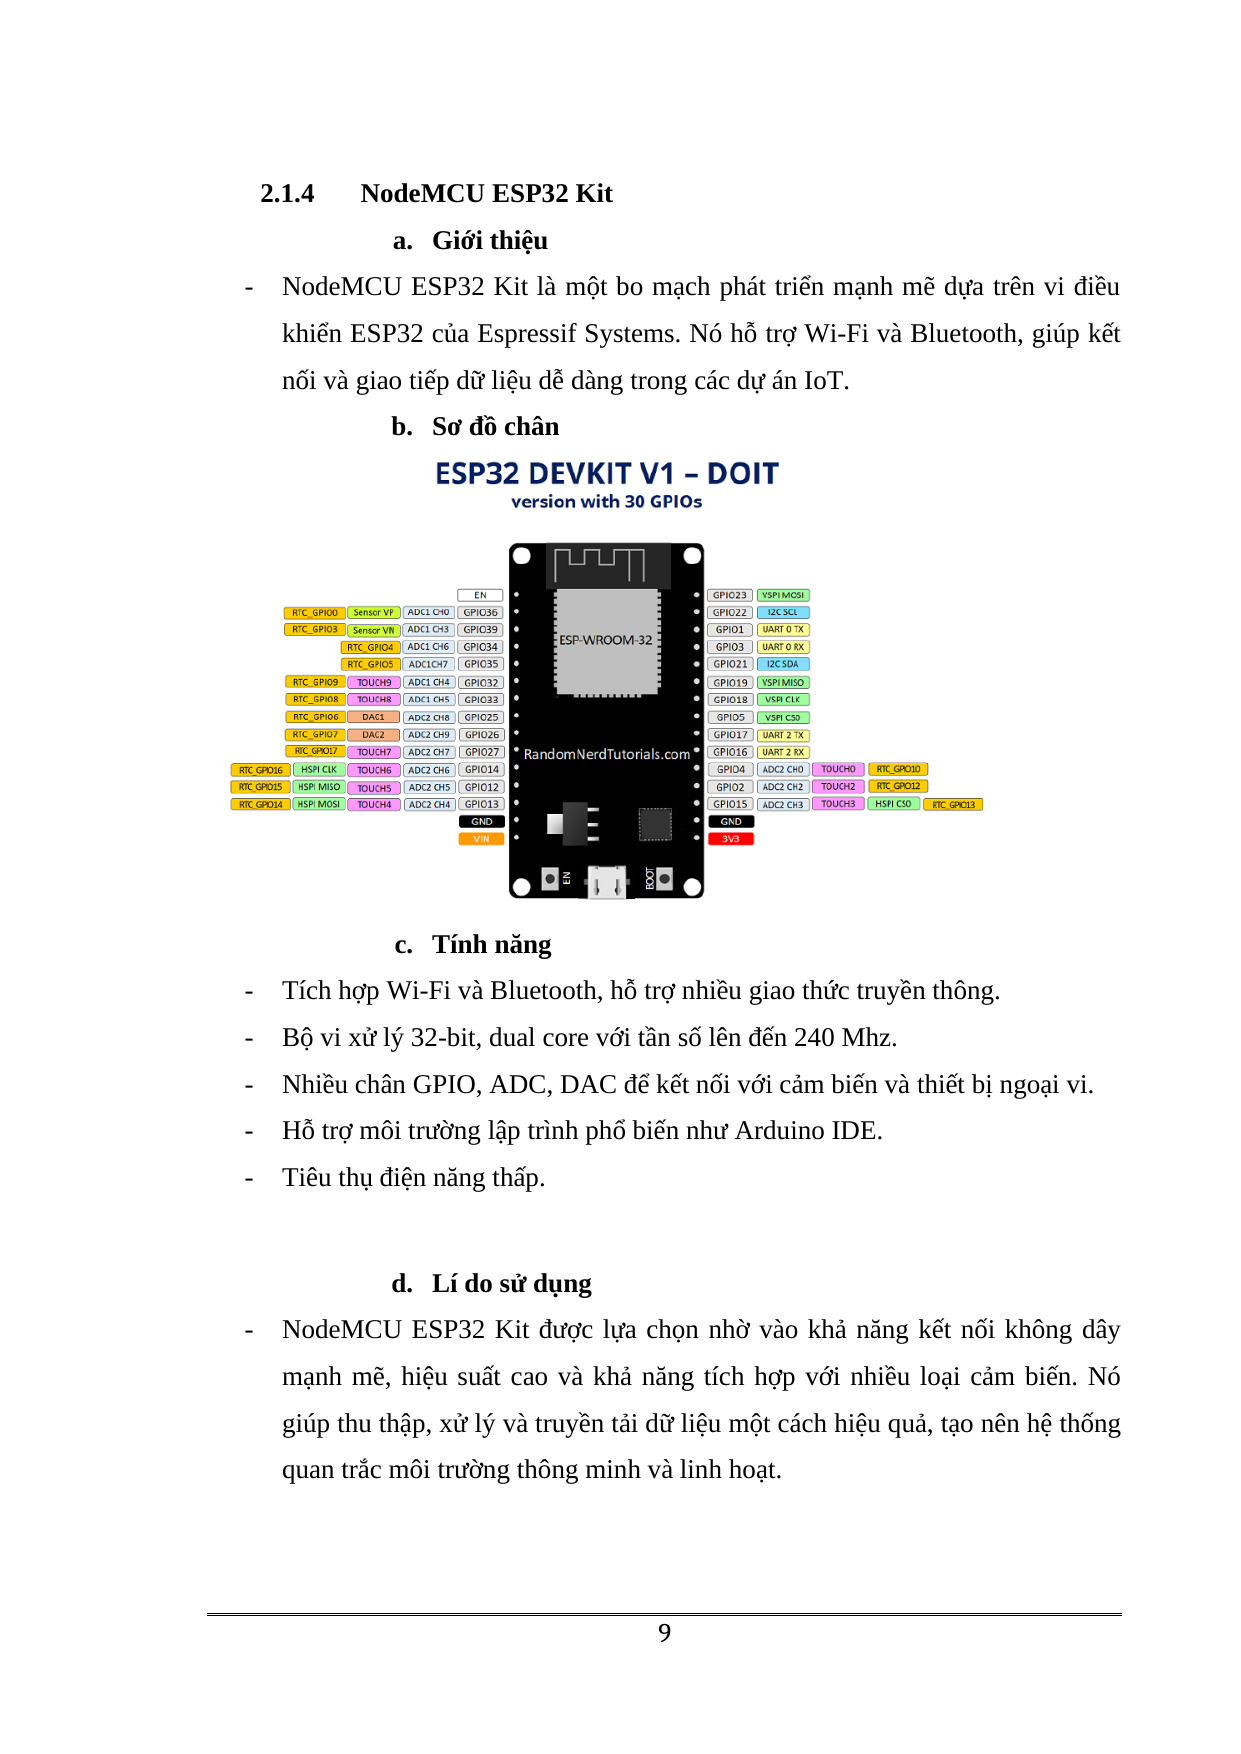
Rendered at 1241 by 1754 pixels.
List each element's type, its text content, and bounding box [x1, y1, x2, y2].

picture [206, 457, 998, 900]
list Nhiều chân GPIO, ADC, DAC để kết nối với cảm biến và thiết bị ngoại vi. [244, 1068, 1122, 1099]
list Lí do sử dụng [413, 1267, 1122, 1298]
list Tiêu thụ điện năng thấp. [244, 1161, 1122, 1192]
list NodeMCU ESP32 Kit được lựa chọn nhờ vào khả năng kết nối không dây mạnh mẽ, hiệu suất cao và khả năng tích hợp với nhiều loại cảm biến. Nó giúp thu thập, xử lý và truyền tải dữ liệu một cách hiệu quả, tạo nên hệ thống quan trắc môi trường thông minh và linh hoạt. [244, 1313, 1122, 1485]
list NodeMCU ESP32 Kit là một bo mạch phát triển mạnh mẽ dựa trên vi điều khiển ESP32 của Espressif Systems. Nó hỗ trợ Wi-Fi và Bluetooth, giúp kết nối và giao tiếp dữ liệu dễ dàng trong các dự án IoT. [244, 271, 1122, 395]
list Tích hợp Wi-Fi và Bluetooth, hỗ trợ nhiều giao thức truyền thông. [244, 974, 1122, 1006]
list Hỗ trợ môi trường lập trình phổ biến như Arduino IDE. [244, 1114, 1122, 1146]
list Tính năng [413, 928, 1122, 959]
list Sơ đồ chân [413, 411, 1122, 442]
list Giới thiệu [413, 224, 1122, 255]
list Bộ vi xử lý 32-bit, dual core với tần số lên đến 240 Mhz. [244, 1021, 1122, 1052]
list NodeMCU ESP32 Kit [260, 177, 1122, 208]
